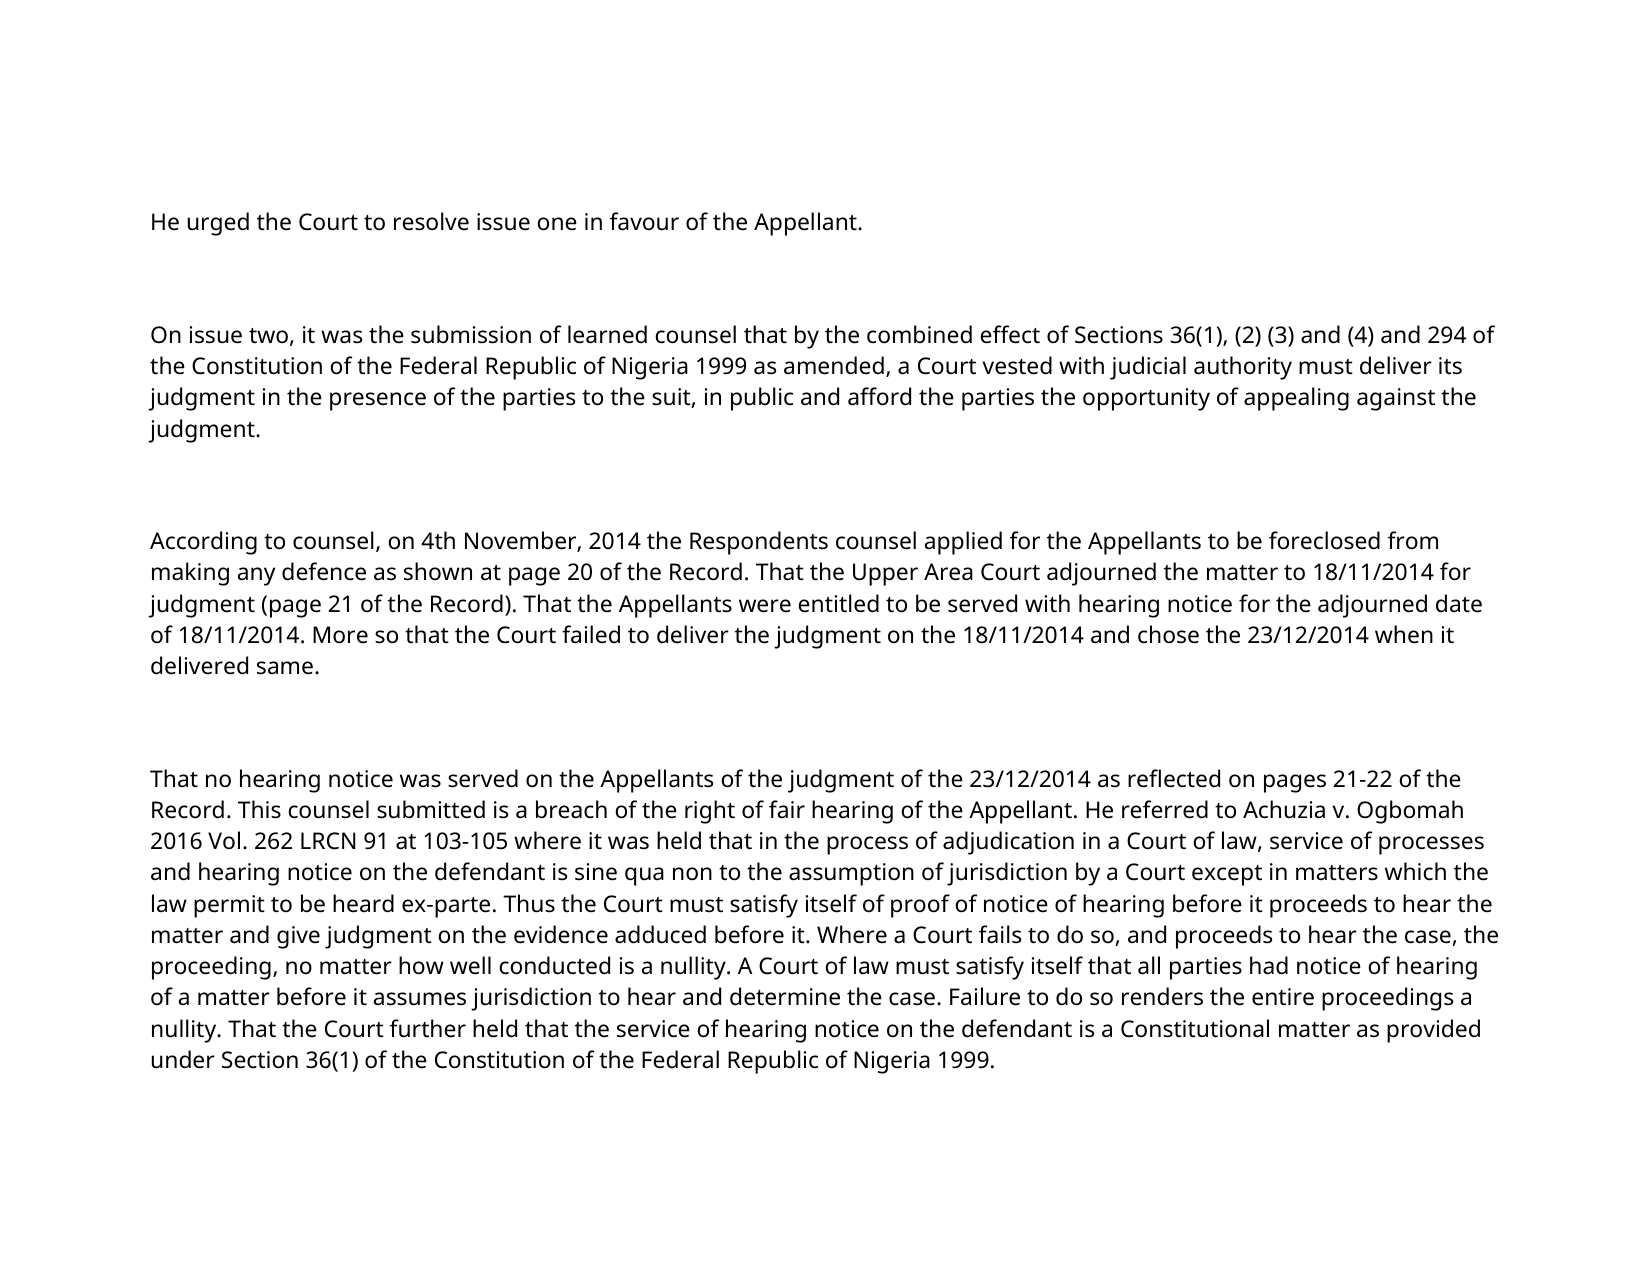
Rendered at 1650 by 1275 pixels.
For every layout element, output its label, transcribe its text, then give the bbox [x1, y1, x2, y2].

text On issue two, it was the submission of learned counsel that by the combined effect of Sections 36(1), (2) (3) and (4) and 294 of the Constitution of the Federal Republic of Nigeria 1999 as amended, a Court vested with judicial authority must deliver its judgment in the presence of the parties to the suit, in public and afford the parties the opportunity of appealing against the judgment. [150, 319, 1500, 444]
text According to counsel, on 4th November, 2014 the Respondents counsel applied for the Appellants to be foreclosed from making any defence as shown at page 20 of the Record. That the Upper Area Court adjourned the matter to 18/11/2014 for judgment (page 21 of the Record). That the Appellants were entitled to be served with hearing notice for the adjourned date of 18/11/2014. More so that the Court failed to deliver the judgment on the 18/11/2014 and chose the 23/12/2014 when it delivered same. [150, 525, 1500, 681]
text That no hearing notice was served on the Appellants of the judgment of the 23/12/2014 as reflected on pages 21-22 of the Record. This counsel submitted is a breach of the right of fair hearing of the Appellant. He referred to Achuzia v. Ogbomah 2016 Vol. 262 LRCN 91 at 103-105 where it was held that in the process of adjudication in a Court of law, service of processes and hearing notice on the defendant is sine qua non to the assumption of jurisdiction by a Court except in matters which the law permit to be heard ex-parte. Thus the Court must satisfy itself of proof of notice of hearing before it proceeds to hear the matter and give judgment on the evidence adduced before it. Where a Court fails to do so, and proceeds to hear the case, the proceeding, no matter how well conducted is a nullity. A Court of law must satisfy itself that all parties had notice of hearing of a matter before it assumes jurisdiction to hear and determine the case. Failure to do so renders the entire proceedings a nullity. That the Court further held that the service of hearing notice on the defendant is a Constitutional matter as provided under Section 36(1) of the Constitution of the Federal Republic of Nigeria 1999. [150, 762, 1500, 1075]
text He urged the Court to resolve issue one in favour of the Appellant. [150, 206, 1500, 237]
